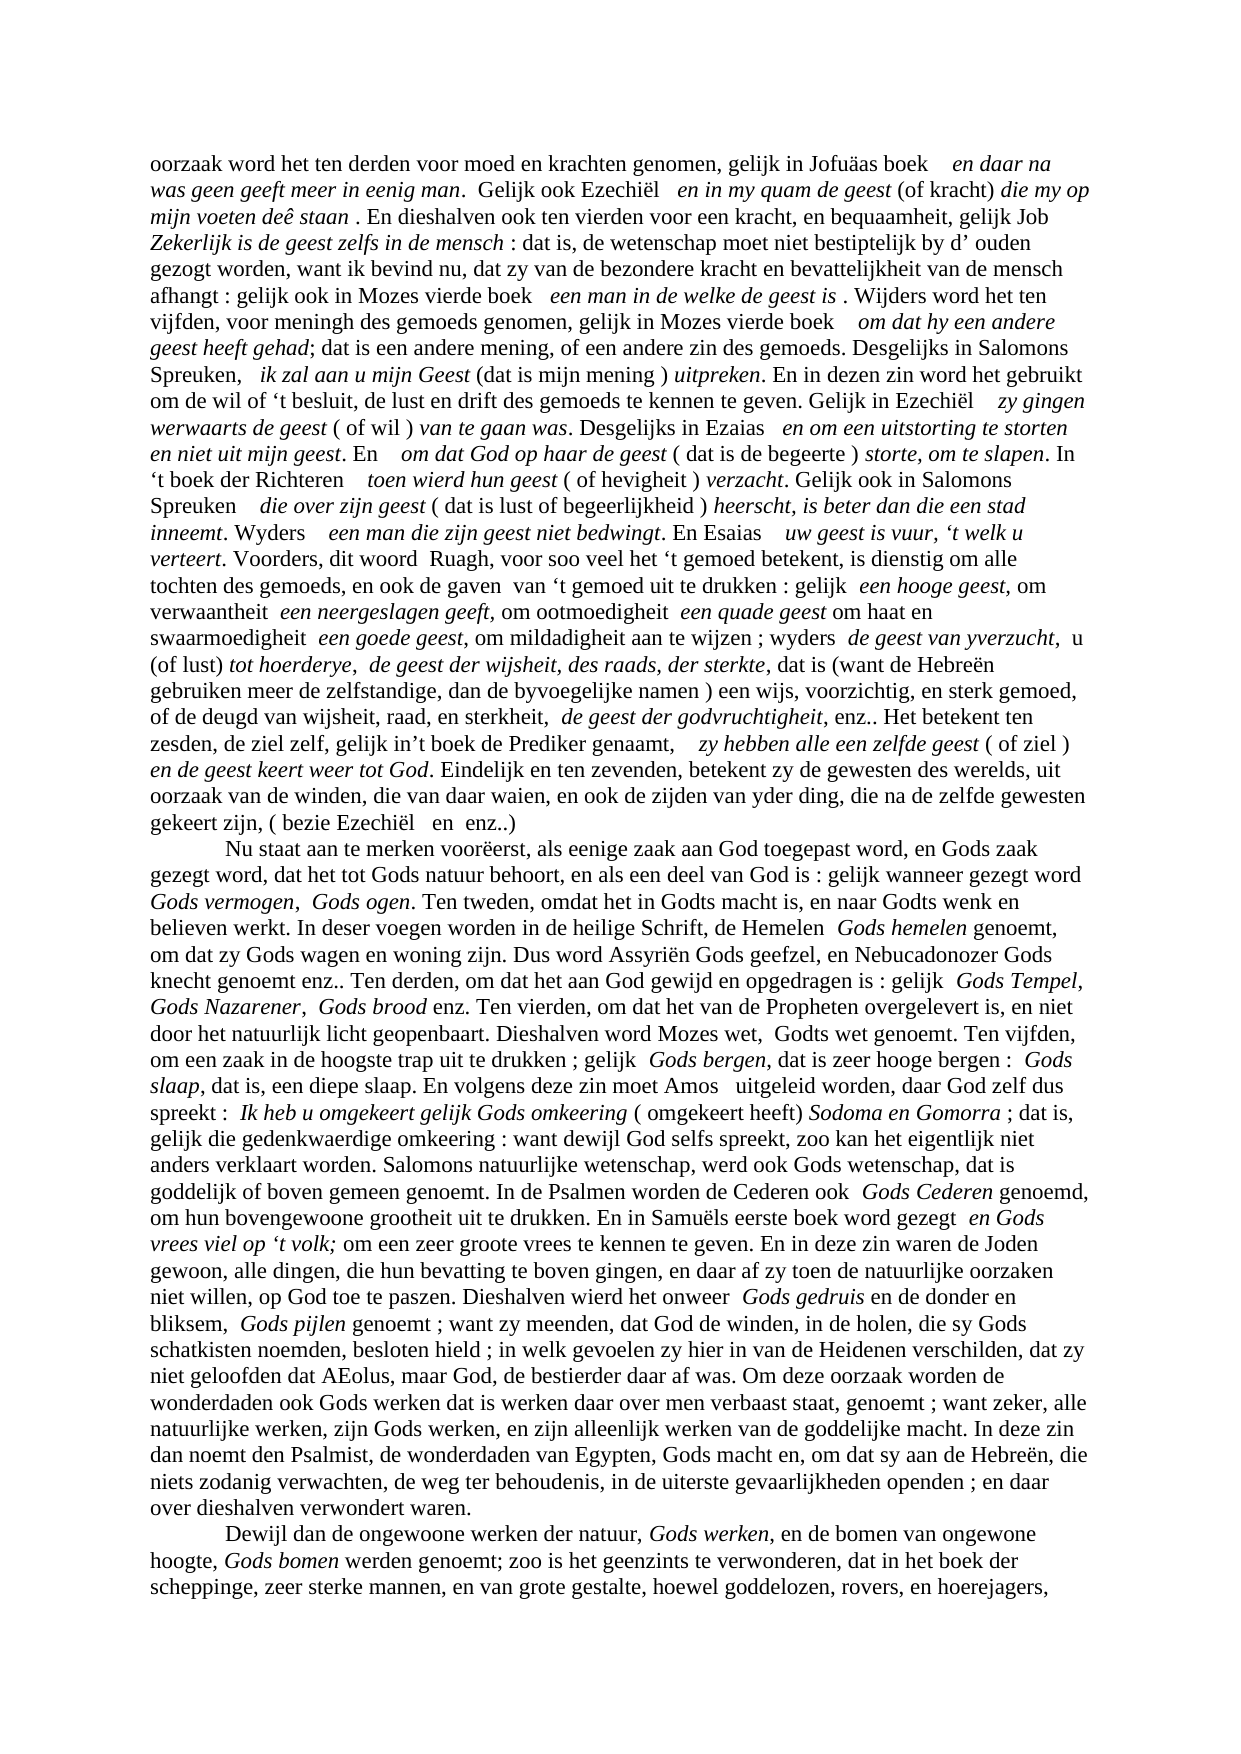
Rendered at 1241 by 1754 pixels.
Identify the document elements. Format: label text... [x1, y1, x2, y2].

text Nu staat aan te merken voorëerst, als eenige zaak aan God toegepast word, en Gods zaak gezegt word, dat het tot Gods natuur behoort, en als een deel van God is : gelijk wanneer gezegt word Gods vermogen, Gods ogen. Ten tweden, omdat het in Godts macht is, en naar Godts wenk en believen werkt. In deser voegen worden in de heilige Schrift, de Hemelen Gods hemelen genoemt, om dat zy Gods wagen en woning zijn. Dus word Assyriën Gods geefzel, en Nebucadonozer Gods knecht genoemt enz.. Ten derden, om dat het aan God gewijd en opgedragen is : gelijk Gods Tempel, Gods Nazarener, Gods brood enz. Ten vierden, om dat het van de Propheten overgelevert is, en niet door het natuurlijk licht geopenbaart. Dieshalven word Mozes wet, Godts wet genoemt. Ten vijfden, om een zaak in de hoogste trap uit te drukken ; gelijk Gods bergen, dat is zeer hooge bergen : Gods slaap, dat is, een diepe slaap. En volgens deze zin moet Amos uitgeleid worden, daar God zelf dus spreekt : Ik heb u omgekeert gelijk Gods omkeering ( omgekeert heeft) Sodoma en Gomorra ; dat is, gelijk die gedenkwaerdige omkeering : want dewijl God selfs spreekt, zoo kan het eigentlijk niet anders verklaart worden. Salomons natuurlijke wetenschap, werd ook Gods wetenschap, dat is goddelijk of boven gemeen genoemt. In de Psalmen worden de Cederen ook Gods Cederen genoemd, om hun bovengewoone grootheit uit te drukken. En in Samuëls eerste boek word gezegt en Gods vrees viel op ‘t volk; om een zeer groote vrees te kennen te geven. En in deze zin waren de Joden gewoon, alle dingen, die hun bevatting te boven gingen, en daar af zy toen de natuurlijke oorzaken niet willen, op God toe te paszen. Dieshalven wierd het onweer Gods gedruis en de donder en bliksem, Gods pijlen genoemt ; want zy meenden, dat God de winden, in de holen, die sy Gods schatkisten noemden, besloten hield ; in welk gevoelen zy hier in van de Heidenen verschilden, dat zy niet geloofden dat AEolus, maar God, de bestierder daar af was. Om deze oorzaak worden de wonderdaden ook Gods werken dat is werken daar over men verbaast staat, genoemt ; want zeker, alle natuurlijke werken, zijn Gods werken, en zijn alleenlijk werken van de goddelijke macht. In deze zin dan noemt den Psalmist, de wonderdaden van Egypten, Gods macht en, om dat sy aan de Hebreën, die niets zodanig verwachten, de weg ter behoudenis, in de uiterste gevaarlijkheden openden ; en daar over dieshalven verwondert waren. [150, 835, 1090, 1520]
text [150, 1520, 1090, 1599]
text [150, 150, 1090, 835]
